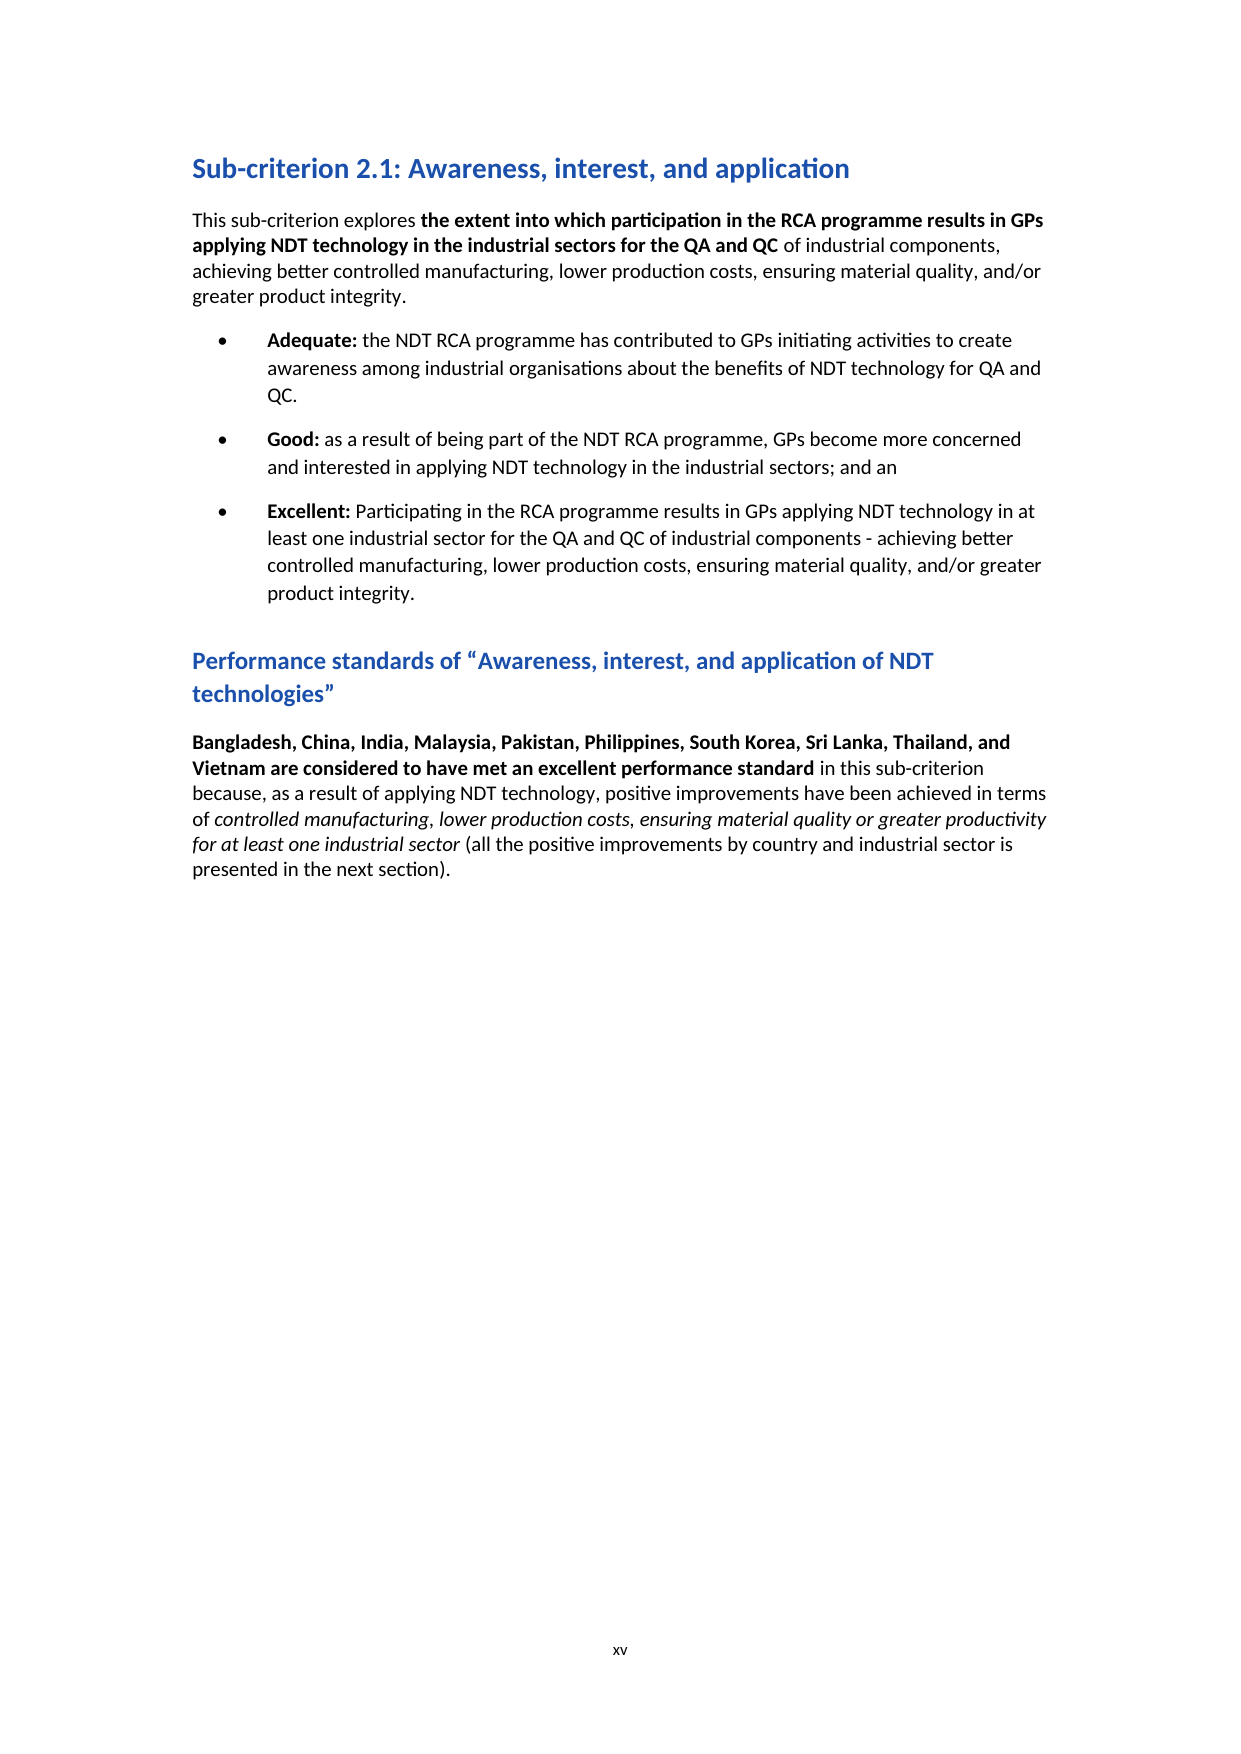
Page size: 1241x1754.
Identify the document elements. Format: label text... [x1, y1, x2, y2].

text Bangladesh, China, India, Malaysia, Pakistan, Philippines, South Korea, Sri Lanka, Thailand, and Vietnam are considered to have met an excellent performance standard in this sub-criterion because, as a result of applying NDT technology, positive improvements have been achieved in terms of controlled manufacturing, lower production costs, ensuring material quality or greater productivity for at least one industrial sector (all the positive improvements by country and industrial sector is presented in the next section). [192, 729, 1048, 882]
subtitle Performance standards of “Awareness, interest, and application of NDT technologies” [192, 645, 1048, 708]
list Adequate: the NDT RCA programme has contributed to GPs initiating activities to create awareness among industrial organisations about the benefits of NDT technology for QA and QC. [217, 328, 1048, 408]
subtitle Sub-criterion 2.1: Awareness, interest, and application [192, 150, 1048, 186]
list Good: as a result of being part of the NDT RCA programme, GPs become more concerned and interested in applying NDT technology in the industrial sectors; and an [217, 426, 1048, 479]
text This sub-criterion explores the extent into which participation in the RCA programme results in GPs applying NDT technology in the industrial sectors for the QA and QC of industrial components, achieving better controlled manufacturing, lower production costs, ensuring material quality, and/or greater product integrity. [192, 207, 1048, 309]
list Excellent: Participating in the RCA programme results in GPs applying NDT technology in at least one industrial sector for the QA and QC of industrial components - achieving better controlled manufacturing, lower production costs, ensuring material quality, and/or greater product integrity. [217, 498, 1048, 606]
